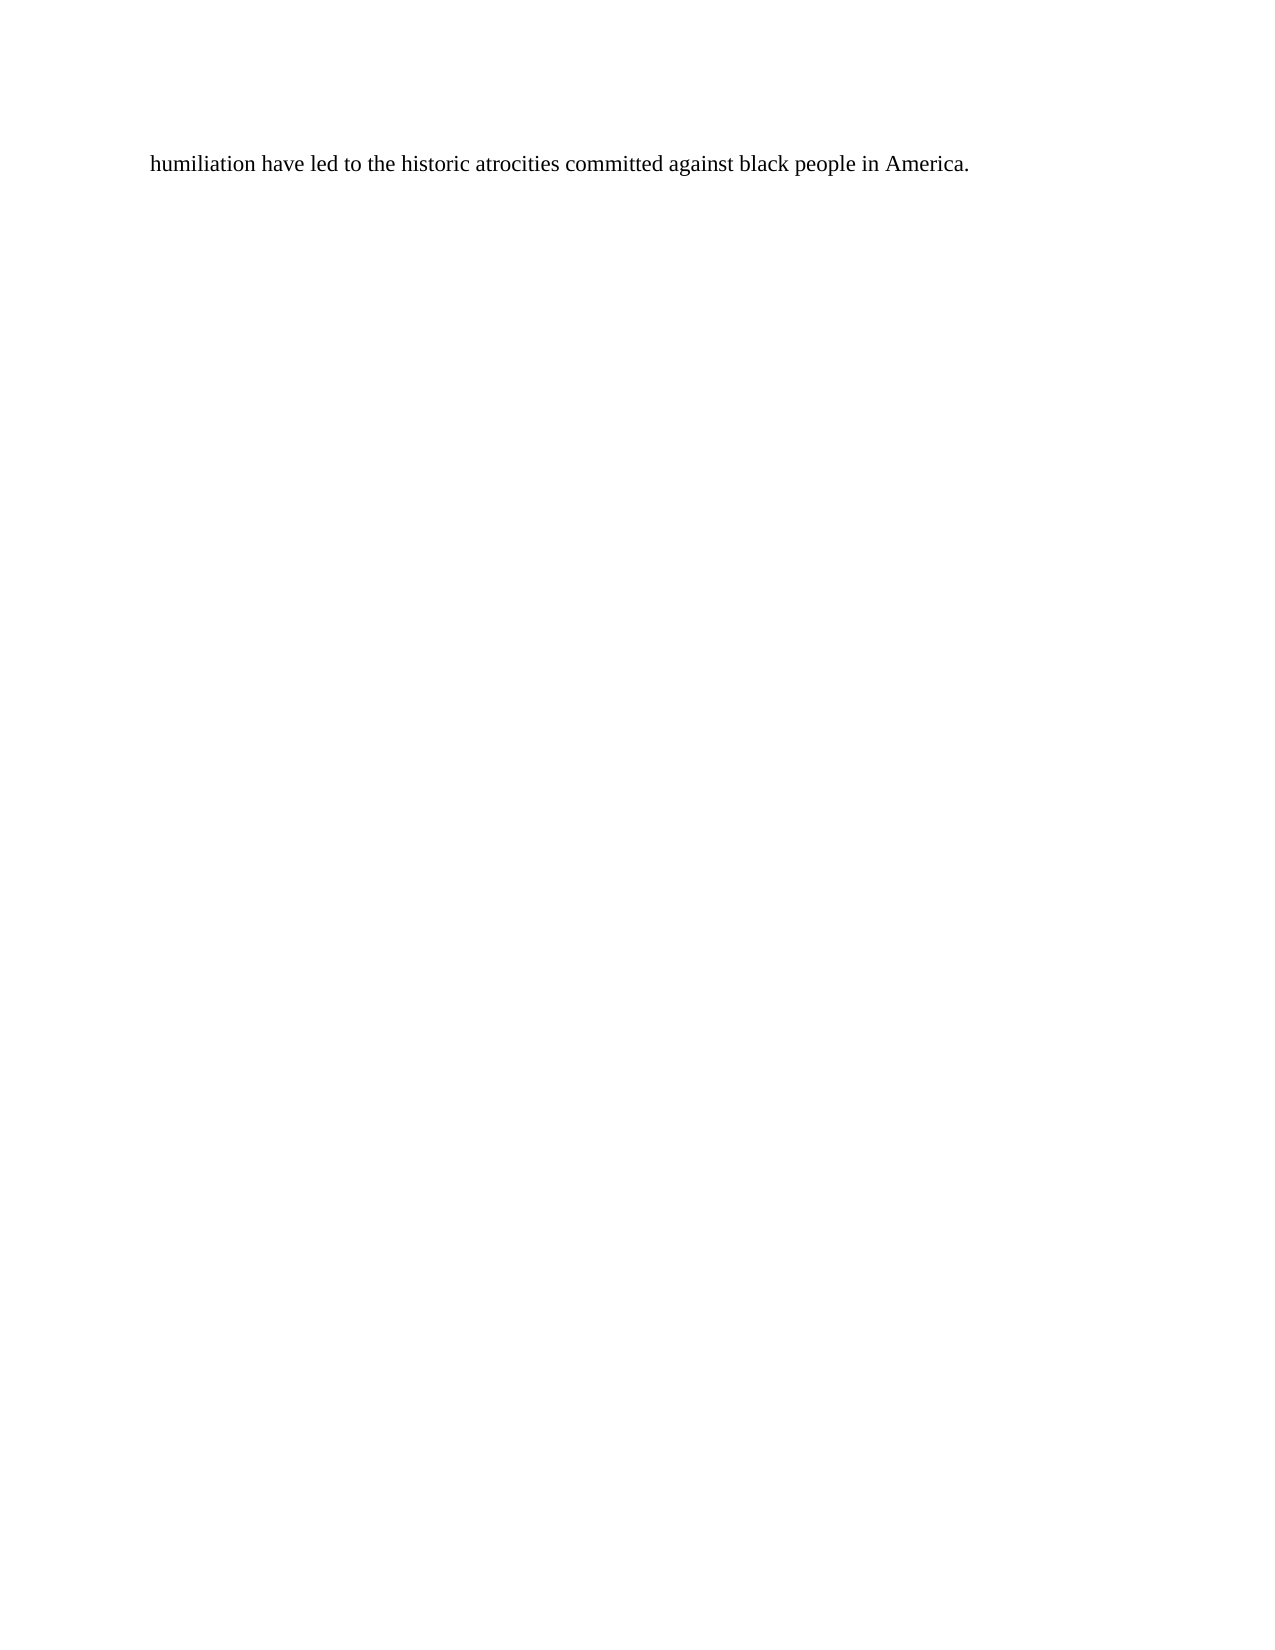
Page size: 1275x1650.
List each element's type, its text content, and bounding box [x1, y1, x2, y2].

text humiliation have led to the historic atrocities committed against black people in America. [150, 150, 1125, 176]
